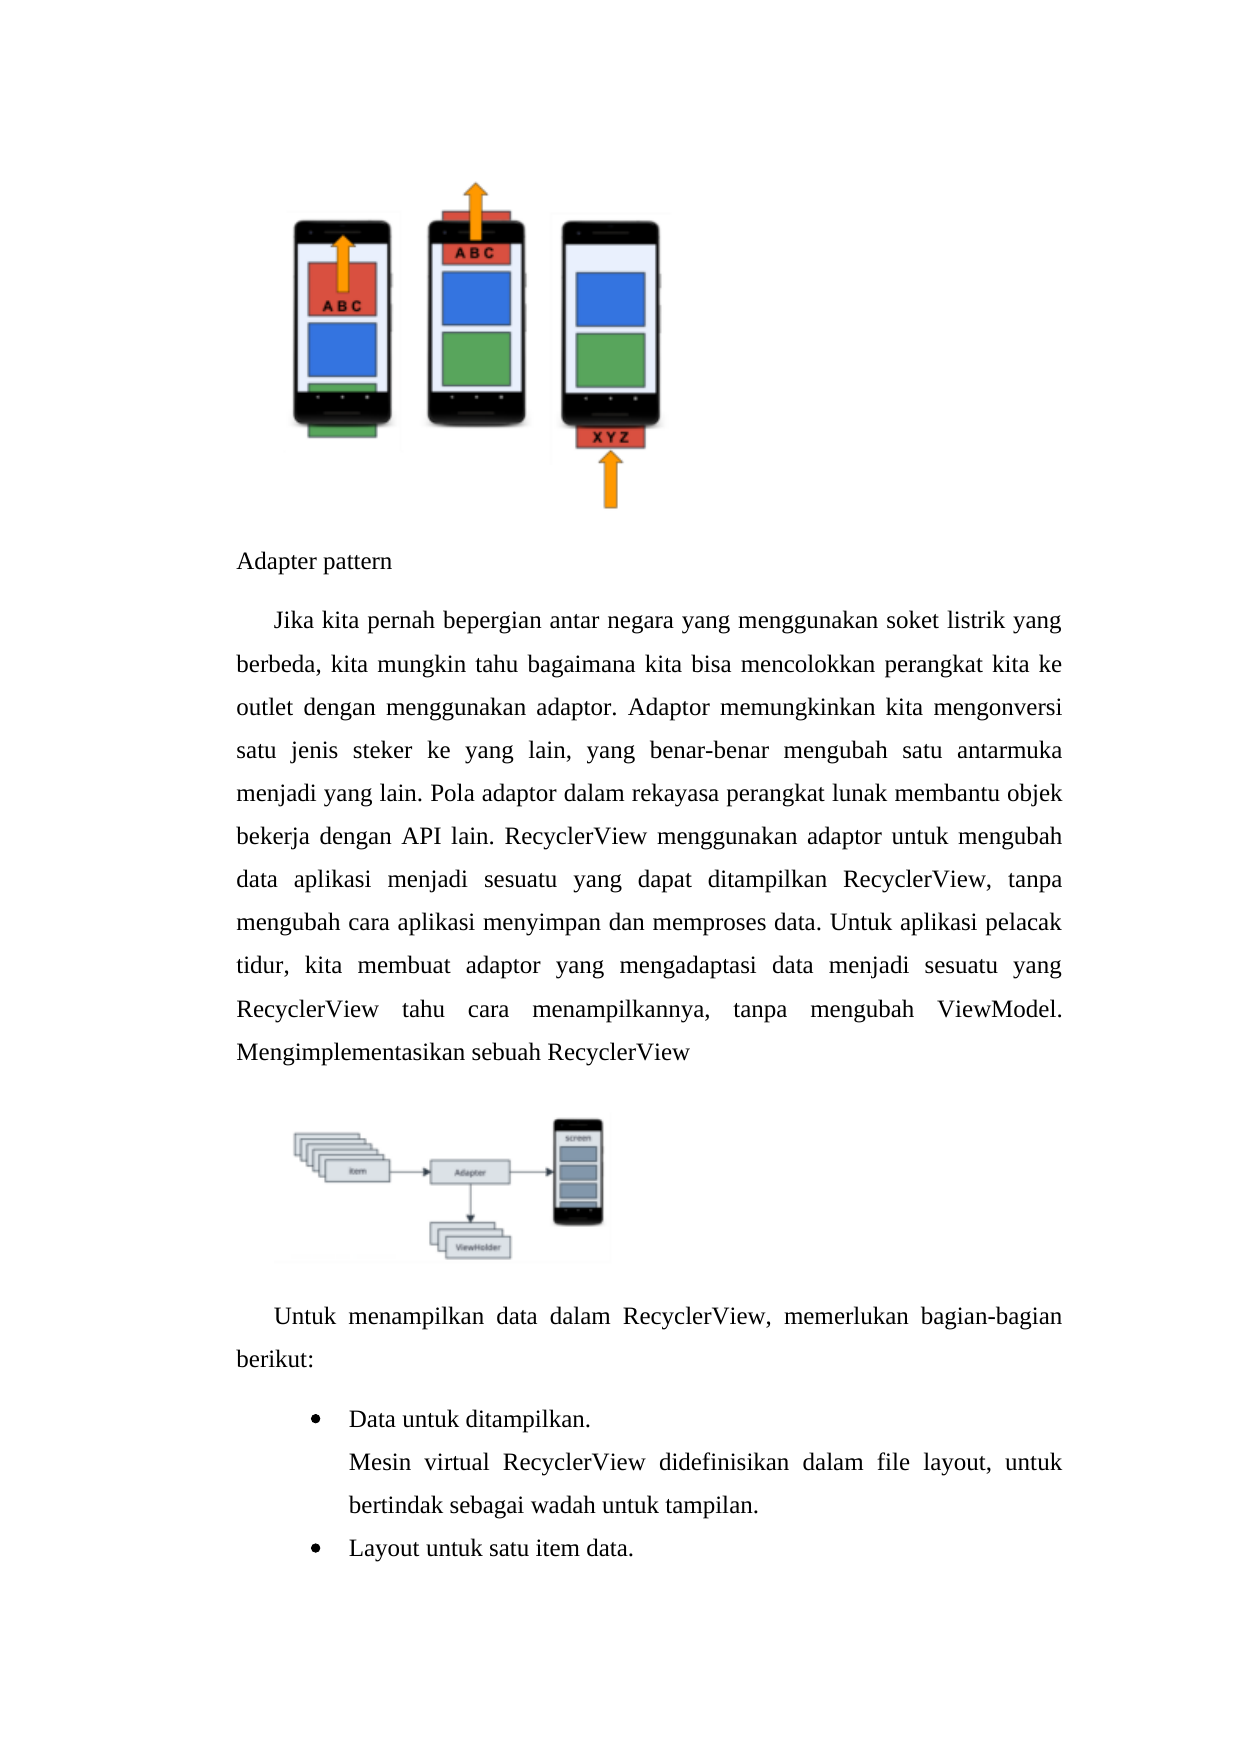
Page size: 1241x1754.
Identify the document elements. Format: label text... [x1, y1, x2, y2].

text Jika kita pernah bepergian antar negara yang menggunakan soket listrik yang berbeda, kita mungkin tahu bagaimana kita bisa mencolokkan perangkat kita ke outlet dengan menggunakan adaptor. Adaptor memungkinkan kita mengonversi satu jenis steker ke yang lain, yang benar-benar mengubah satu antarmuka menjadi yang lain. Pola adaptor dalam rekayasa perangkat lunak membantu objek bekerja dengan API lain. RecyclerView menggunakan adaptor untuk mengubah data aplikasi menjadi sesuatu yang dapat ditampilkan RecyclerView, tanpa mengubah cara aplikasi menyimpan dan memproses data. Untuk aplikasi pelacak tidur, kita membuat adaptor yang mengadaptasi data menjadi sesuatu yang RecyclerView tahu cara menampilkannya, tanpa mengubah ViewModel. Mengimplementasikan sebuah RecyclerView [236, 606, 1063, 1066]
picture [273, 177, 679, 515]
list Mesin virtual RecyclerView didefinisikan dalam file layout, untuk bertindak sebagai wadah untuk tampilan. [349, 1447, 1063, 1519]
text Adapter pattern [236, 546, 1063, 574]
picture [273, 1096, 649, 1271]
text Untuk menampilkan data dalam RecyclerView, memerlukan bagian-bagian berikut: [236, 1301, 1063, 1373]
list Layout untuk satu item data. [311, 1533, 1063, 1562]
list Data untuk ditampilkan. [311, 1404, 1063, 1433]
